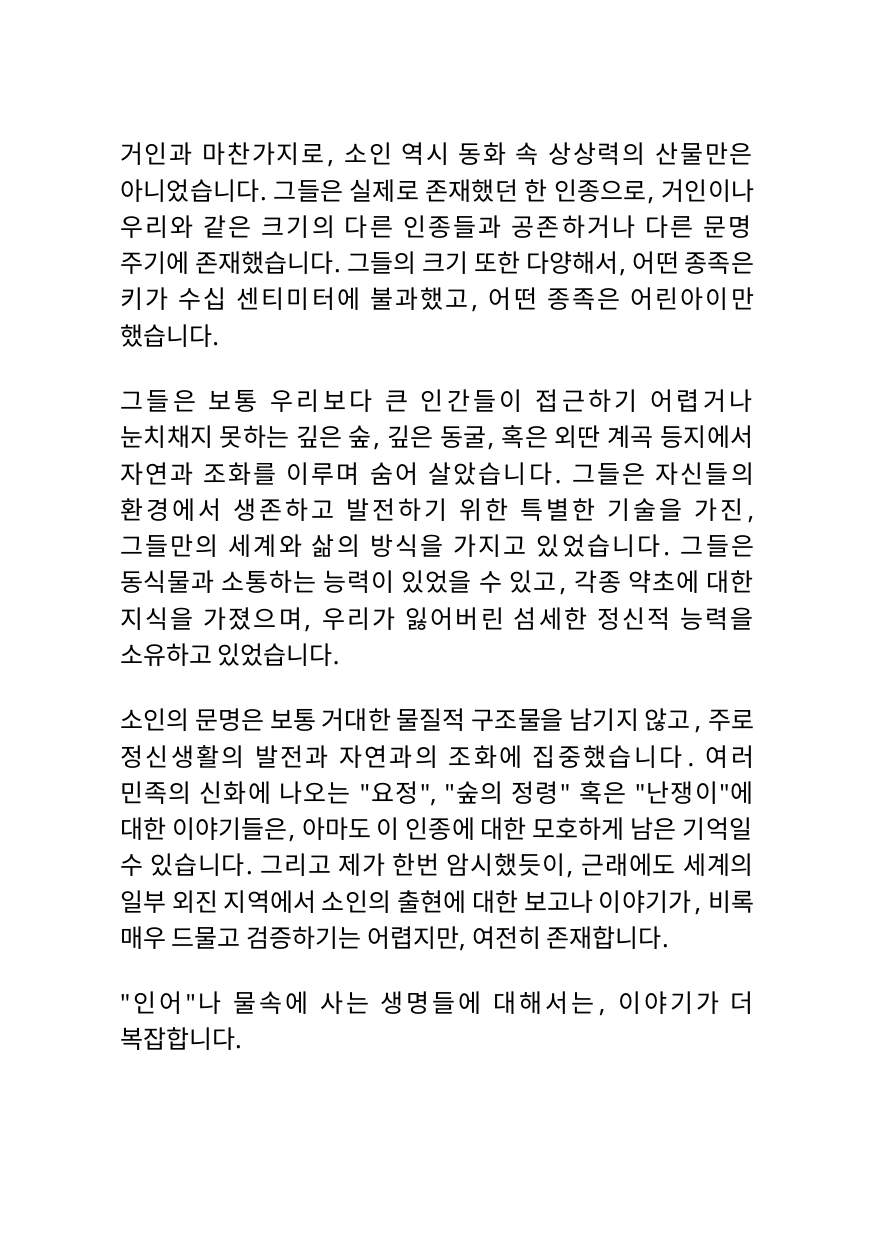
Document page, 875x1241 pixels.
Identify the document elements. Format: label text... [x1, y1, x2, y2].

text 소인의 문명은 보통 거대한 물질적 구조물을 남기지 않고, 주로 정신생활의 발전과 자연과의 조화에 집중했습니다. 여러 민족의 신화에 나오는 "요정", "숲의 정령" 혹은 "난쟁이"에 대한 이야기들은, 아마도 이 인종에 대한 모호하게 남은 기억일 수 있습니다. 그리고 제가 한번 암시했듯이, 근래에도 세계의 일부 외진 지역에서 소인의 출현에 대한 보고나 이야기가, 비록 매우 드물고 검증하기는 어렵지만, 여전히 존재합니다. [120, 701, 754, 954]
text 그들은 보통 우리보다 큰 인간들이 접근하기 어렵거나 눈치채지 못하는 깊은 숲, 깊은 동굴, 혹은 외딴 계곡 등지에서 자연과 조화를 이루며 숨어 살았습니다. 그들은 자신들의 환경에서 생존하고 발전하기 위한 특별한 기술을 가진, 그들만의 세계와 삶의 방식을 가지고 있었습니다. 그들은 동식물과 소통하는 능력이 있었을 수 있고, 각종 약초에 대한 지식을 가졌으며, 우리가 잃어버린 섬세한 정신적 능력을 소유하고 있었습니다. [120, 382, 754, 672]
text 거인과 마찬가지로, 소인 역시 동화 속 상상력의 산물만은 아니었습니다. 그들은 실제로 존재했던 한 인종으로, 거인이나 우리와 같은 크기의 다른 인종들과 공존하거나 다른 문명 주기에 존재했습니다. 그들의 크기 또한 다양해서, 어떤 종족은 키가 수십 센티미터에 불과했고, 어떤 종족은 어린아이만 했습니다. [120, 135, 754, 352]
text "인어"나 물속에 사는 생명들에 대해서는, 이야기가 더 복잡합니다. [120, 984, 754, 1056]
